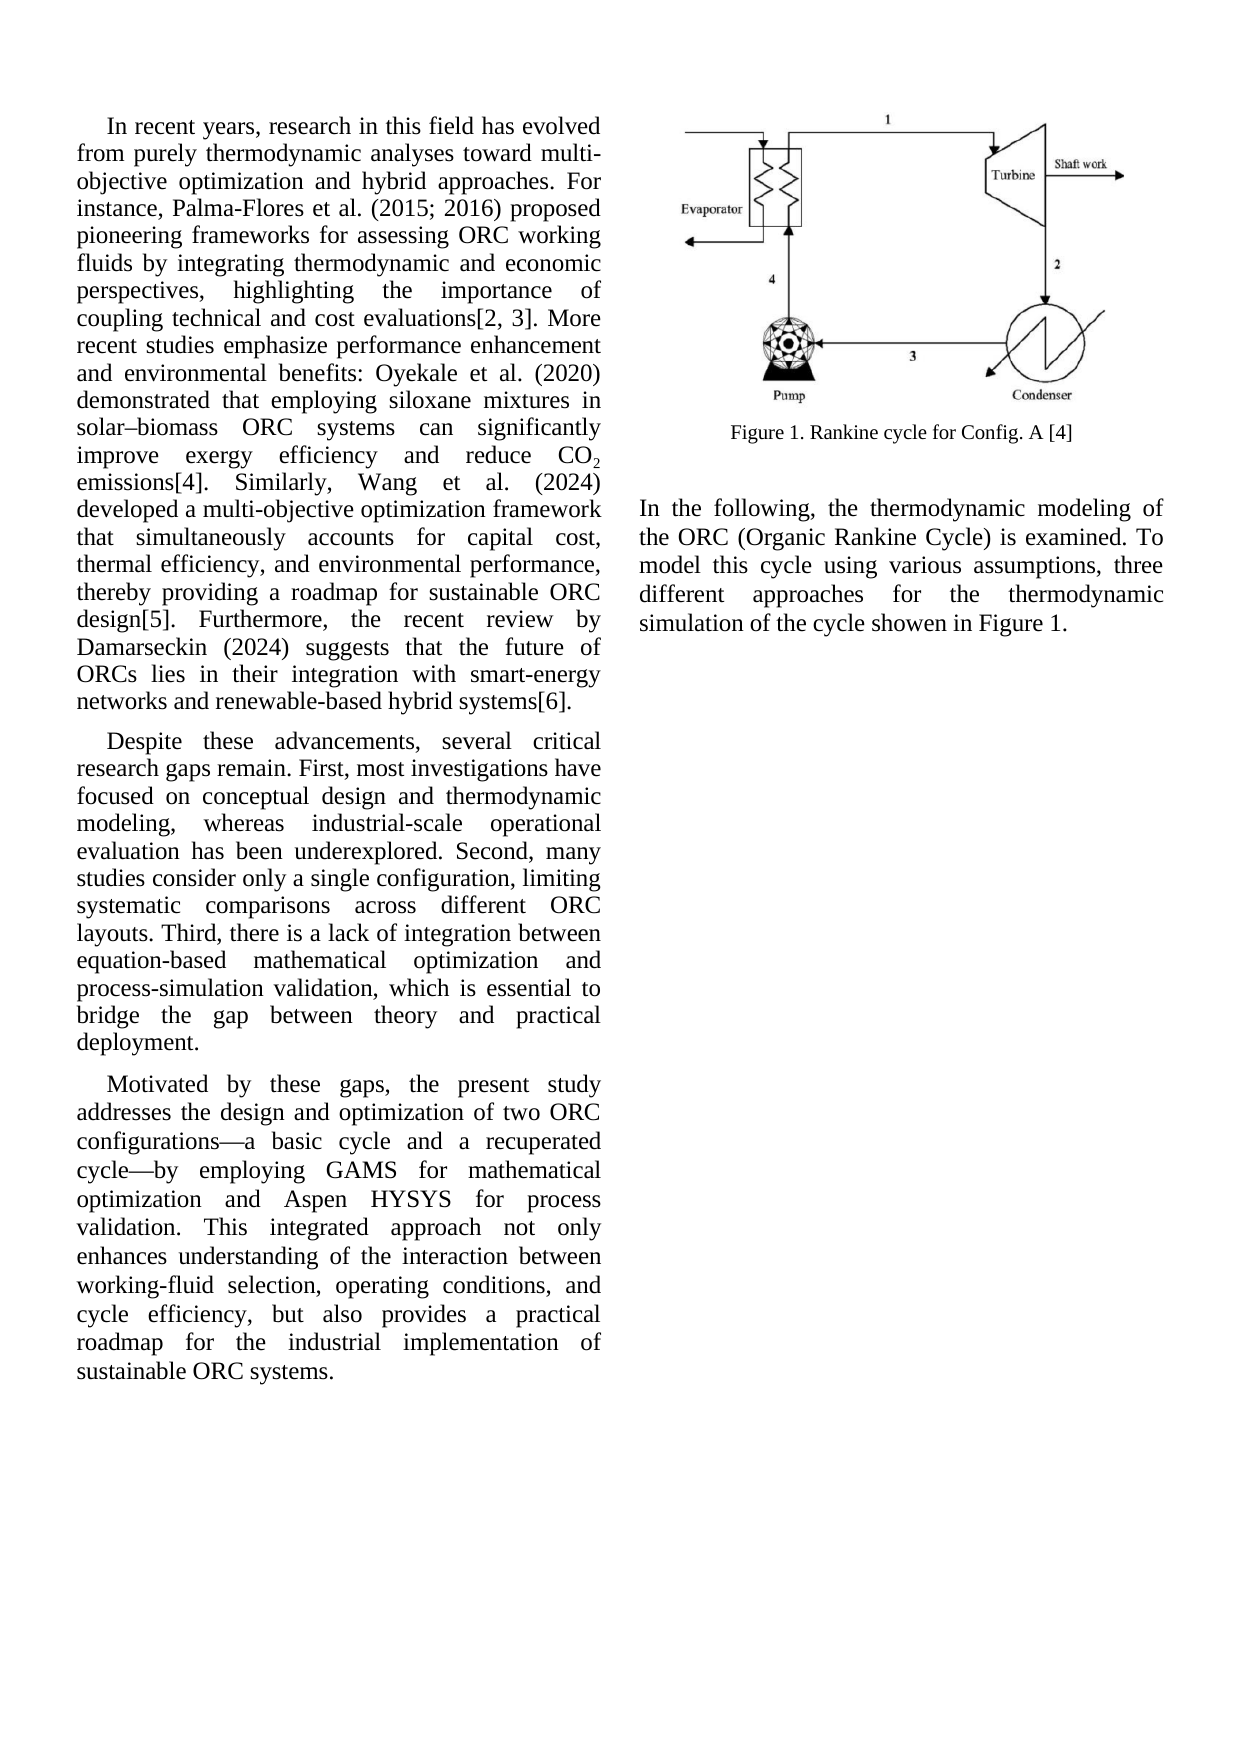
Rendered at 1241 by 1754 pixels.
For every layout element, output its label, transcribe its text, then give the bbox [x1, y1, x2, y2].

picture [678, 112, 1125, 408]
text Despite these advancements, several critical research gaps remain. First, most investigations have focused on conceptual design and thermodynamic modeling, whereas industrial-scale operational evaluation has been underexplored. Second, many studies consider only a single configuration, limiting systematic comparisons across different ORC layouts. Third, there is a lack of integration between equation-based mathematical optimization and process-simulation validation, which is essential to bridge the gap between theory and practical deployment. [76, 728, 601, 1056]
text Figure 1. Rankine cycle for Config. A [4] [639, 420, 1164, 444]
text Motivated by these gaps, the present study addresses the design and optimization of two ORC configurations—a basic cycle and a recuperated cycle—by employing GAMS for mathematical optimization and Aspen HYSYS for process validation. This integrated approach not only enhances understanding of the interaction between working-fluid selection, operating conditions, and cycle efficiency, but also provides a practical roadmap for the industrial implementation of sustainable ORC systems. [76, 1069, 601, 1385]
text In the following, the thermodynamic modeling of the ORC (Organic Rankine Cycle) is examined. To model this cycle using various assumptions, three different approaches for the thermodynamic simulation of the cycle showen in Figure 1. [639, 493, 1164, 637]
text In recent years, research in this field has evolved from purely thermodynamic analyses toward multi-objective optimization and hybrid approaches. For instance, Palma-Flores et al. (2015; 2016) proposed pioneering frameworks for assessing ORC working fluids by integrating thermodynamic and economic perspectives, highlighting the importance of coupling technical and cost evaluations[2, 3]. More recent studies emphasize performance enhancement and environmental benefits: Oyekale et al. (2020) demonstrated that employing siloxane mixtures in solar–biomass ORC systems can significantly improve exergy efficiency and reduce CO₂ emissions[4]. Similarly, Wang et al. (2024) developed a multi-objective optimization framework that simultaneously accounts for capital cost, thermal efficiency, and environmental performance, thereby providing a roadmap for sustainable ORC design[5]. Furthermore, the recent review by Damarseckin (2024) suggests that the future of ORCs lies in their integration with smart-energy networks and renewable-based hybrid systems[6]. [76, 112, 601, 715]
